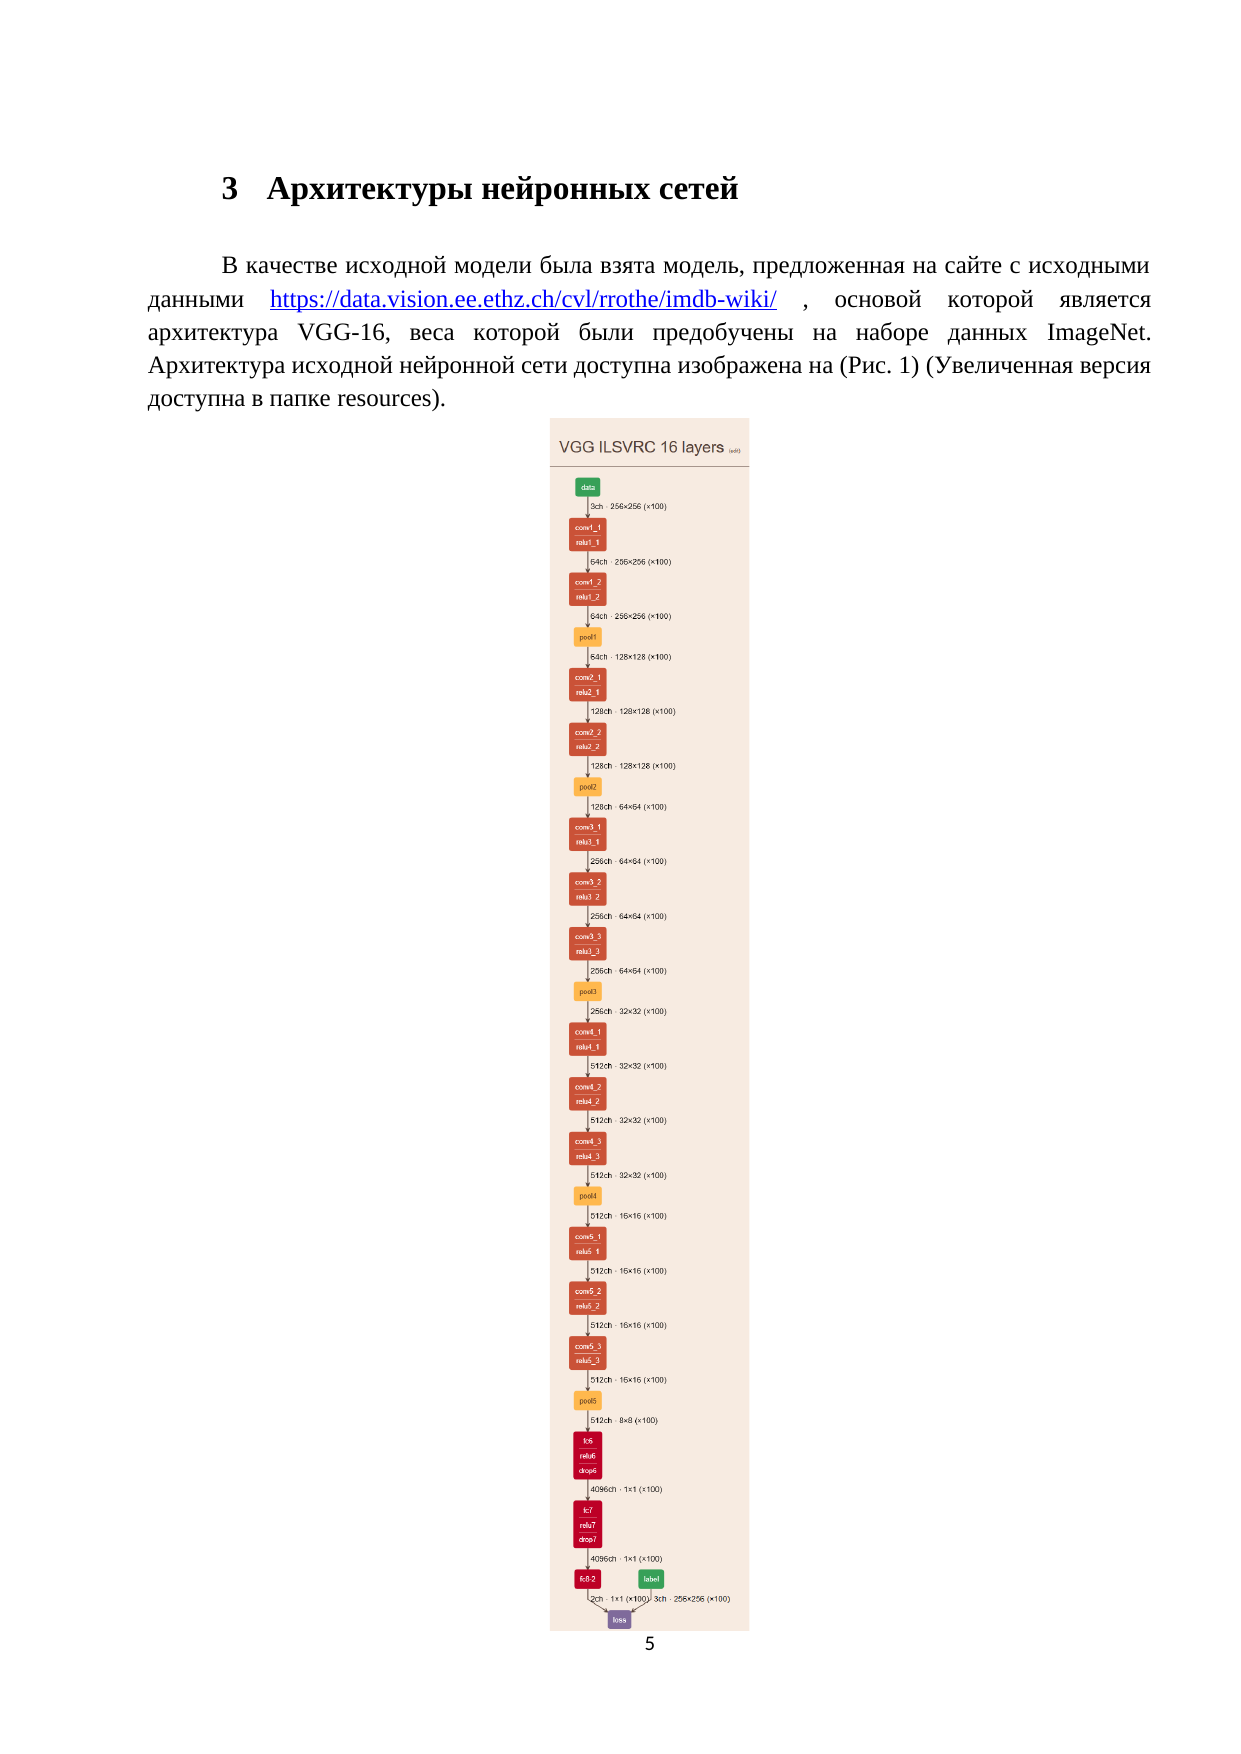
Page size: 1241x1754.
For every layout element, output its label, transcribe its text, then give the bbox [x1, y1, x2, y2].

picture [549, 418, 750, 1631]
subtitle Архитектуры нейронных сетей [221, 168, 1152, 206]
text В качестве исходной модели была взята модель, предложенная на сайте с исходными данными https://data.vision.ee.ethz.ch/cvl/rrothe/imdb-wiki/ , основой которой является архитектура VGG-16, веса которой были предобучены на наборе данных ImageNet. Архитектура исходной нейронной сети доступна изображена на (Рис. 1) (Увеличенная версия доступна в папке resources). [148, 251, 1152, 411]
